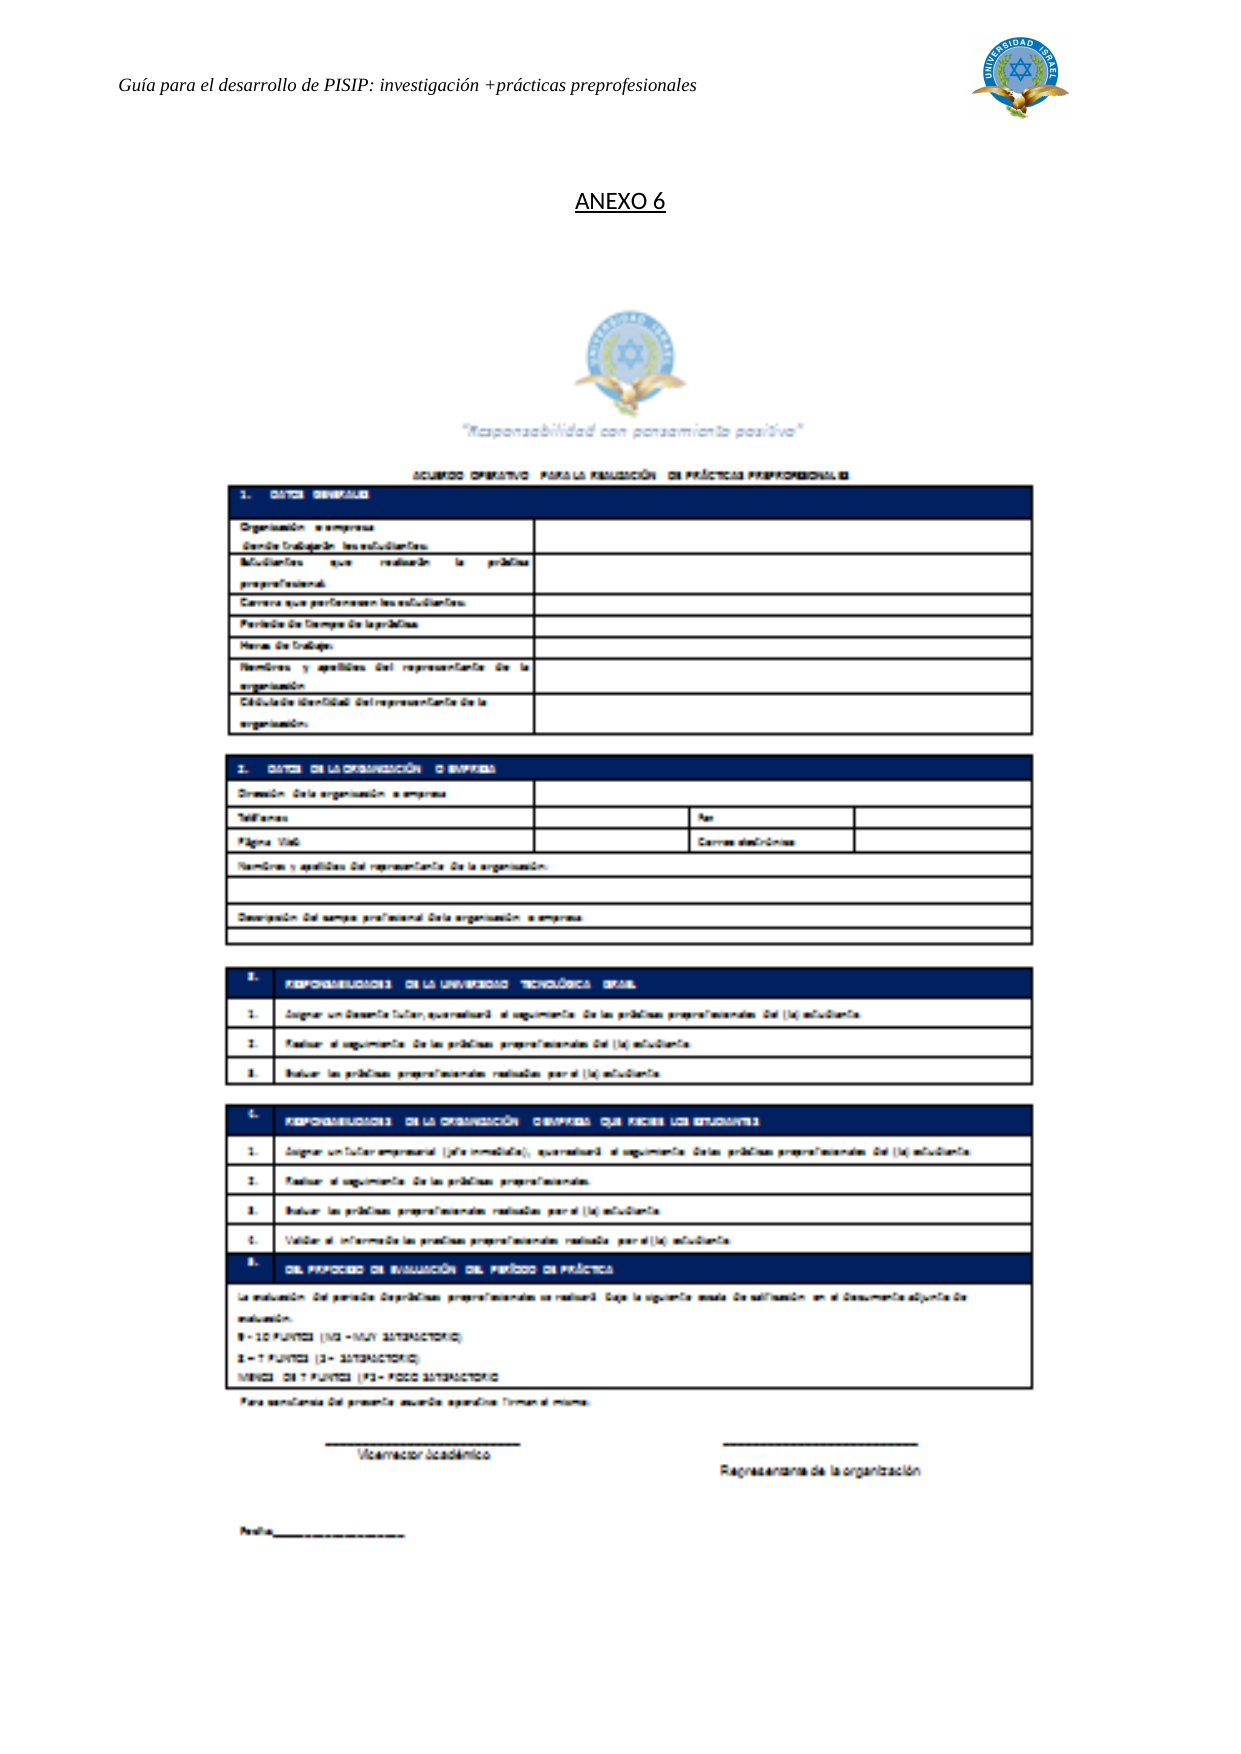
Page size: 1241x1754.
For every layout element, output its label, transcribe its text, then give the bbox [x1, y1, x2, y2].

picture [146, 276, 1094, 1568]
subtitle ANEXO 6 [118, 185, 1122, 216]
picture [971, 36, 1069, 121]
